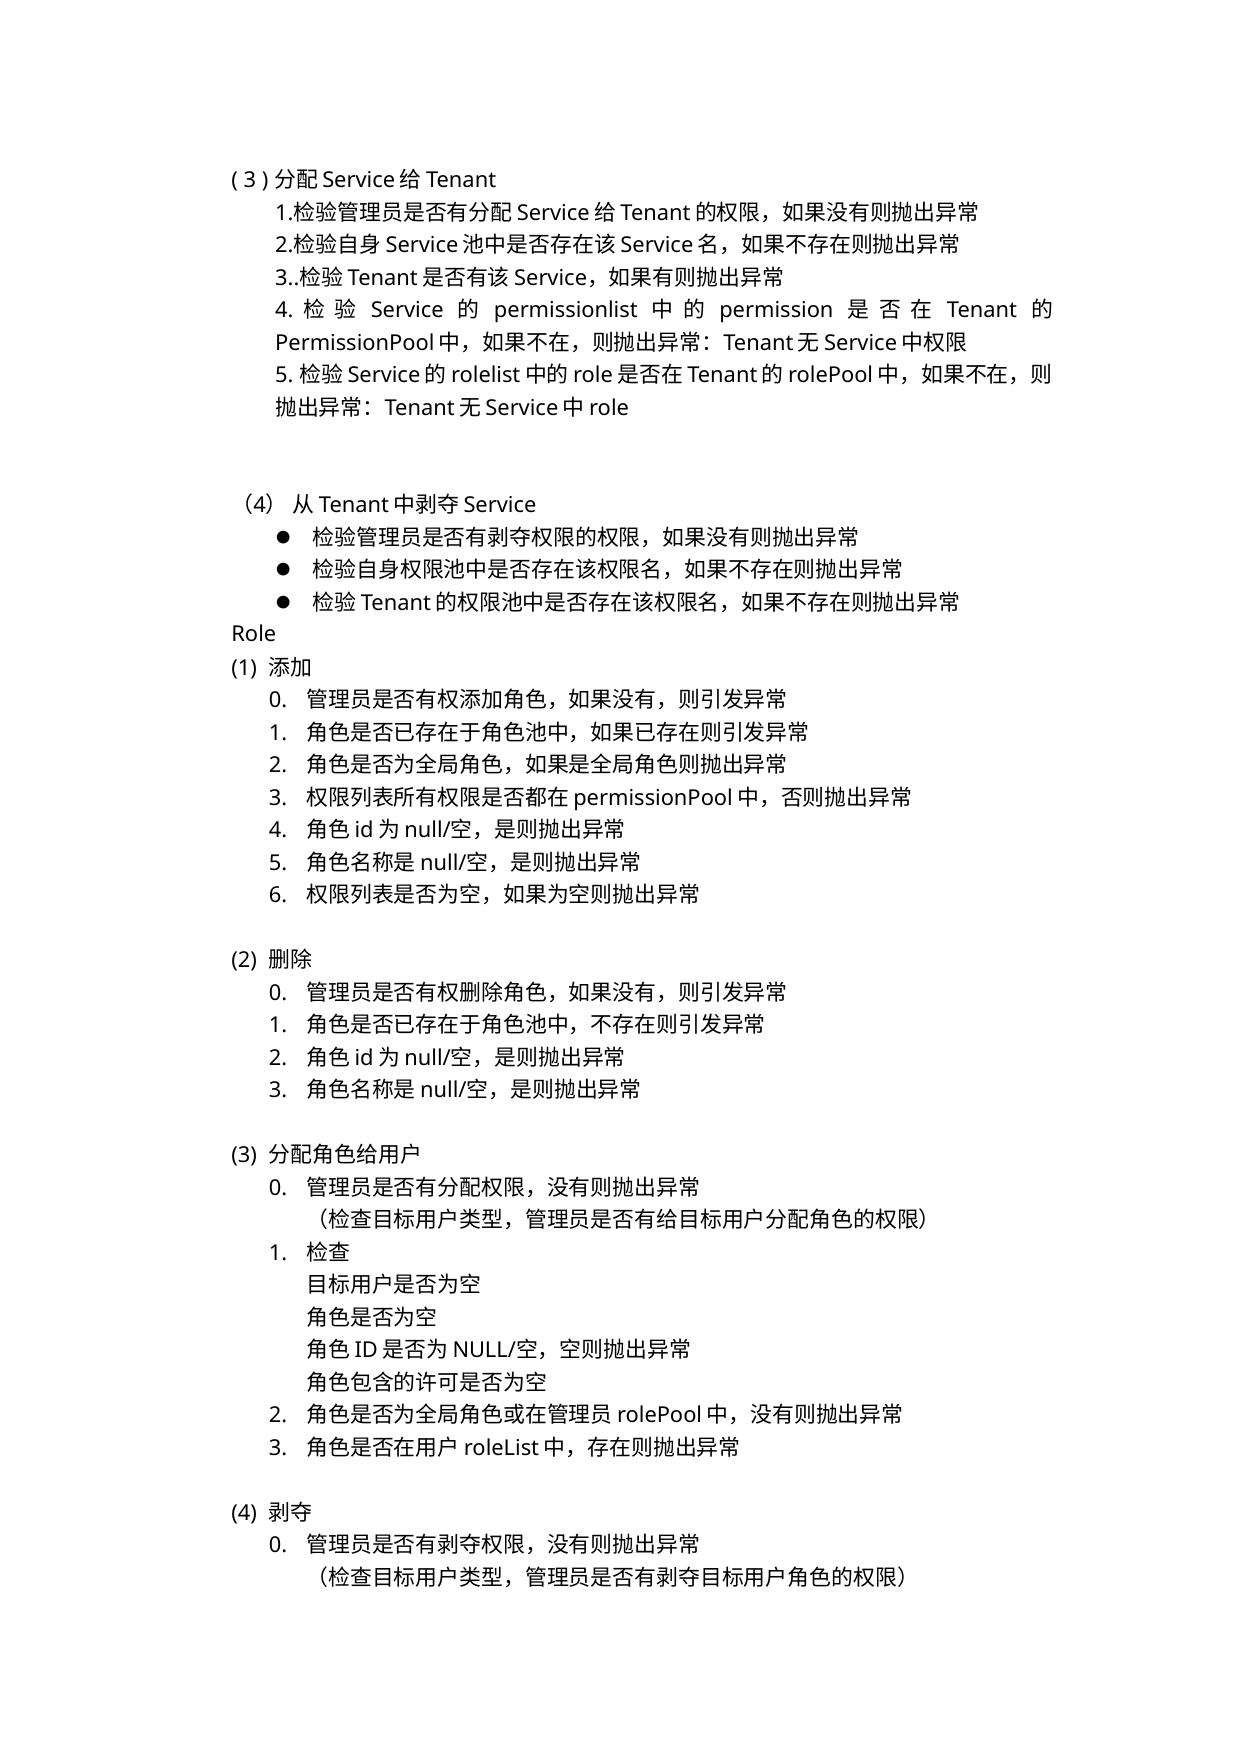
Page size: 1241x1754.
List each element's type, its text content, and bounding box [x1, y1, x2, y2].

text 1.检验管理员是否有分配Service给Tenant的权限，如果没有则抛出异常 [275, 194, 1053, 227]
list 权限列表是否为空，如果为空则抛出异常 [269, 877, 1053, 909]
text 5. 检验Service的rolelist中的role是否在Tenant的rolePool中，如果不在，则抛出异常：Tenant无Service中role [275, 357, 1053, 422]
list 管理员是否有权添加角色，如果没有，则引发异常 [269, 682, 1053, 714]
text 2.检验自身Service池中是否存在该Service名，如果不存在则抛出异常 [231, 227, 1053, 259]
list （检查目标用户类型，管理员是否有给目标用户分配角色的权限） [306, 1202, 1053, 1234]
list 角色是否为全局角色或在管理员rolePool中，没有则抛出异常 [269, 1397, 1053, 1429]
list 分配角色给用户 [231, 1137, 1053, 1169]
text ( 3 ) 分配Service给Tenant [187, 162, 1053, 194]
list 角色是否在用户roleList中，存在则抛出异常 [269, 1429, 1053, 1462]
list 角色是否已存在于角色池中，如果已存在则引发异常 [269, 714, 1053, 747]
list （检查目标用户类型，管理员是否有剥夺目标用户角色的权限） [306, 1559, 1053, 1592]
list 角色id为null/空，是则抛出异常 [269, 1039, 1053, 1072]
text 4.检验Service的permissionlist中的permission是否在Tenant的PermissionPool中，如果不在，则抛出异常：Tenant无Service中权限 [275, 292, 1053, 357]
list 添加 [231, 649, 1053, 682]
list 检验自身权限池中是否存在该权限名，如果不存在则抛出异常 [275, 552, 1053, 584]
list 管理员是否有分配权限，没有则抛出异常 [269, 1169, 1053, 1202]
text 3..检验Tenant是否有该Service，如果有则抛出异常 [275, 259, 1053, 292]
list 管理员是否有权删除角色，如果没有，则引发异常 [269, 974, 1053, 1007]
list 角色ID是否为NULL/空，空则抛出异常 [306, 1332, 1053, 1364]
text Role [187, 617, 1053, 649]
list 删除 [231, 942, 1053, 974]
list 检查 [269, 1234, 1053, 1267]
list 管理员是否有剥夺权限，没有则抛出异常 [269, 1527, 1053, 1559]
list 角色id为null/空，是则抛出异常 [269, 812, 1053, 844]
list 角色名称是null/空，是则抛出异常 [269, 1072, 1053, 1104]
list 角色名称是null/空，是则抛出异常 [269, 844, 1053, 877]
list 角色包含的许可是否为空 [306, 1364, 1053, 1397]
list 角色是否为空 [306, 1299, 1053, 1332]
list 角色是否已存在于角色池中，不存在则引发异常 [269, 1007, 1053, 1039]
list 角色是否为全局角色，如果是全局角色则抛出异常 [269, 747, 1053, 779]
list 权限列表所有权限是否都在permissionPool中，否则抛出异常 [269, 779, 1053, 812]
list 检验管理员是否有剥夺权限的权限，如果没有则抛出异常 [275, 519, 1053, 552]
list 目标用户是否为空 [306, 1267, 1053, 1299]
list 剥夺 [231, 1494, 1053, 1527]
text （4） 从Tenant中剥夺Service [231, 487, 1053, 519]
list 检验Tenant的权限池中是否存在该权限名，如果不存在则抛出异常 [275, 584, 1053, 617]
